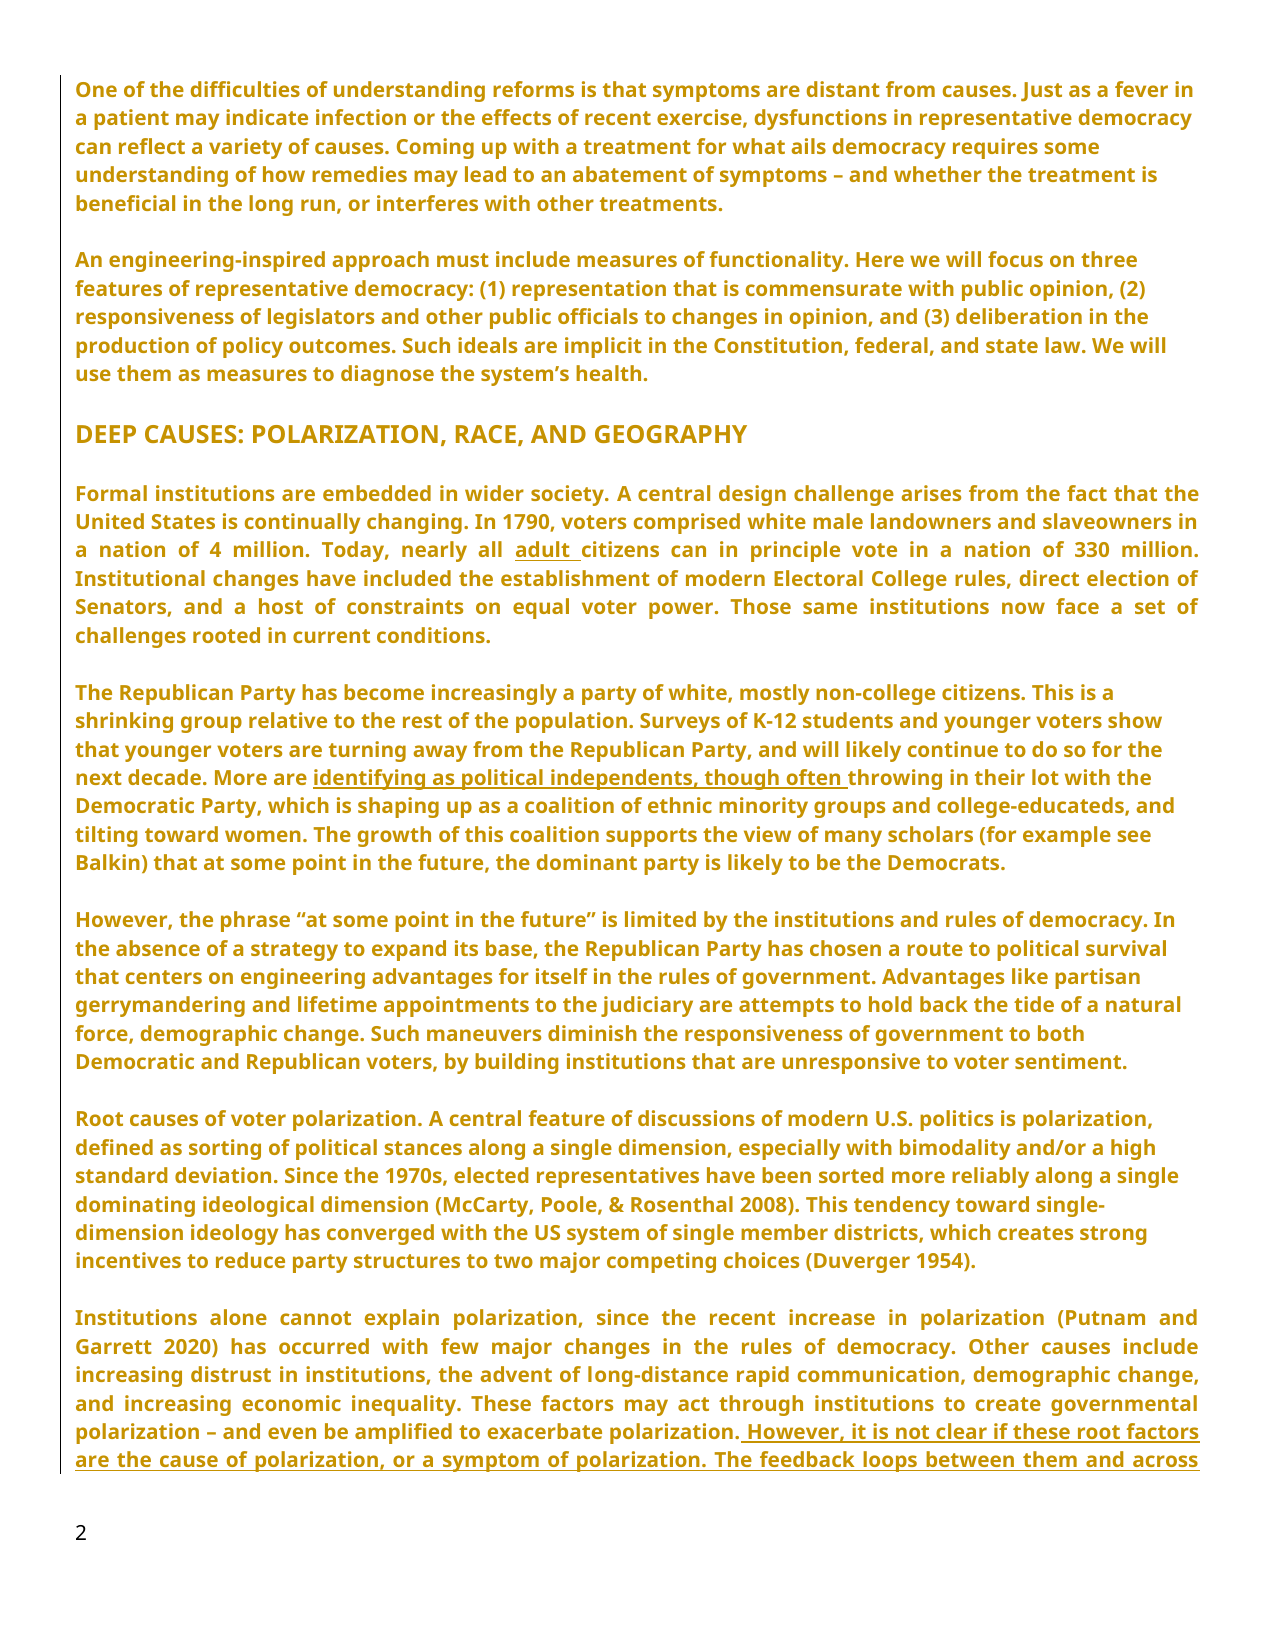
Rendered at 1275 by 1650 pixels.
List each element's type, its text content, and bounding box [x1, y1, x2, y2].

text DEEP CAUSES: POLARIZATION, RACE, AND GEOGRAPHY [75, 416, 1200, 450]
text Formal institutions are embedded in wider society. A central design challenge arises from the fact that the United States is continually changing. In 1790, voters comprised white male landowners and slaveowners in a nation of 4 million. Today, nearly all citizens can in principle vote in a nation of 330 million. Institutional changes have included the establishment of modern Electoral College rules, direct election of Senators, and a host of constraints on equal voter power. Those same institutions now face a set of challenges rooted in current conditions. [75, 479, 1200, 649]
text Root causes of voter polarization. A central feature of discussions of modern U.S. politics is polarization, defined as sorting of political stances along a single dimension, especially with bimodality and/or a high standard deviation. Since the 1970s, elected representatives have been sorted more reliably along a single dominating ideological dimension (McCarty, Poole, & Rosenthal 2008). This tendency toward single-dimension ideology has converged with the US system of single member districts, which creates strong incentives to reduce party structures to two major competing choices (Duverger 1954). [75, 1104, 1200, 1275]
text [75, 1303, 1200, 1470]
text An engineering-inspired approach must include measures of functionality. Here we will focus on three features of representative democracy: (1) representation that is commensurate with public opinion, (2) responsiveness of legislators and other public officials to changes in opinion, and (3) deliberation in the production of policy outcomes. Such ideals are implicit in the Constitution, federal, and state law. We will use them as measures to diagnose the system’s health. [75, 246, 1200, 388]
text One of the difficulties of understanding reforms is that symptoms are distant from causes. Just as a fever in a patient may indicate infection or the effects of recent exercise, dysfunctions in representative democracy can reflect a variety of causes. Coming up with a treatment for what ails democracy requires some understanding of how remedies may lead to an abatement of symptoms – and whether the treatment is beneficial in the long run, or interferes with other treatments. [75, 75, 1200, 217]
text The Republican Party has become increasingly a party of white, mostly non-college citizens. This is a shrinking group relative to the rest of the population. Surveys of K-12 students and younger voters show that younger voters are turning away from the Republican Party, and will likely continue to do so for the next decade. More are throwing in their lot with the Democratic Party, which is shaping up as a coalition of ethnic minority groups and college-educateds, and tilting toward women. The growth of this coalition supports the view of many scholars (for example see Balkin) that at some point in the future, the dominant party is likely to be the Democrats. [75, 678, 1200, 877]
text However, the phrase “at some point in the future” is limited by the institutions and rules of democracy. In the absence of a strategy to expand its base, the Republican Party has chosen a route to political survival that centers on engineering advantages for itself in the rules of government. Advantages like partisan gerrymandering and lifetime appointments to the judiciary are attempts to hold back the tide of a natural force, demographic change. Such maneuvers diminish the responsiveness of government to both Democratic and Republican voters, by building institutions that are unresponsive to voter sentiment. [75, 905, 1200, 1076]
